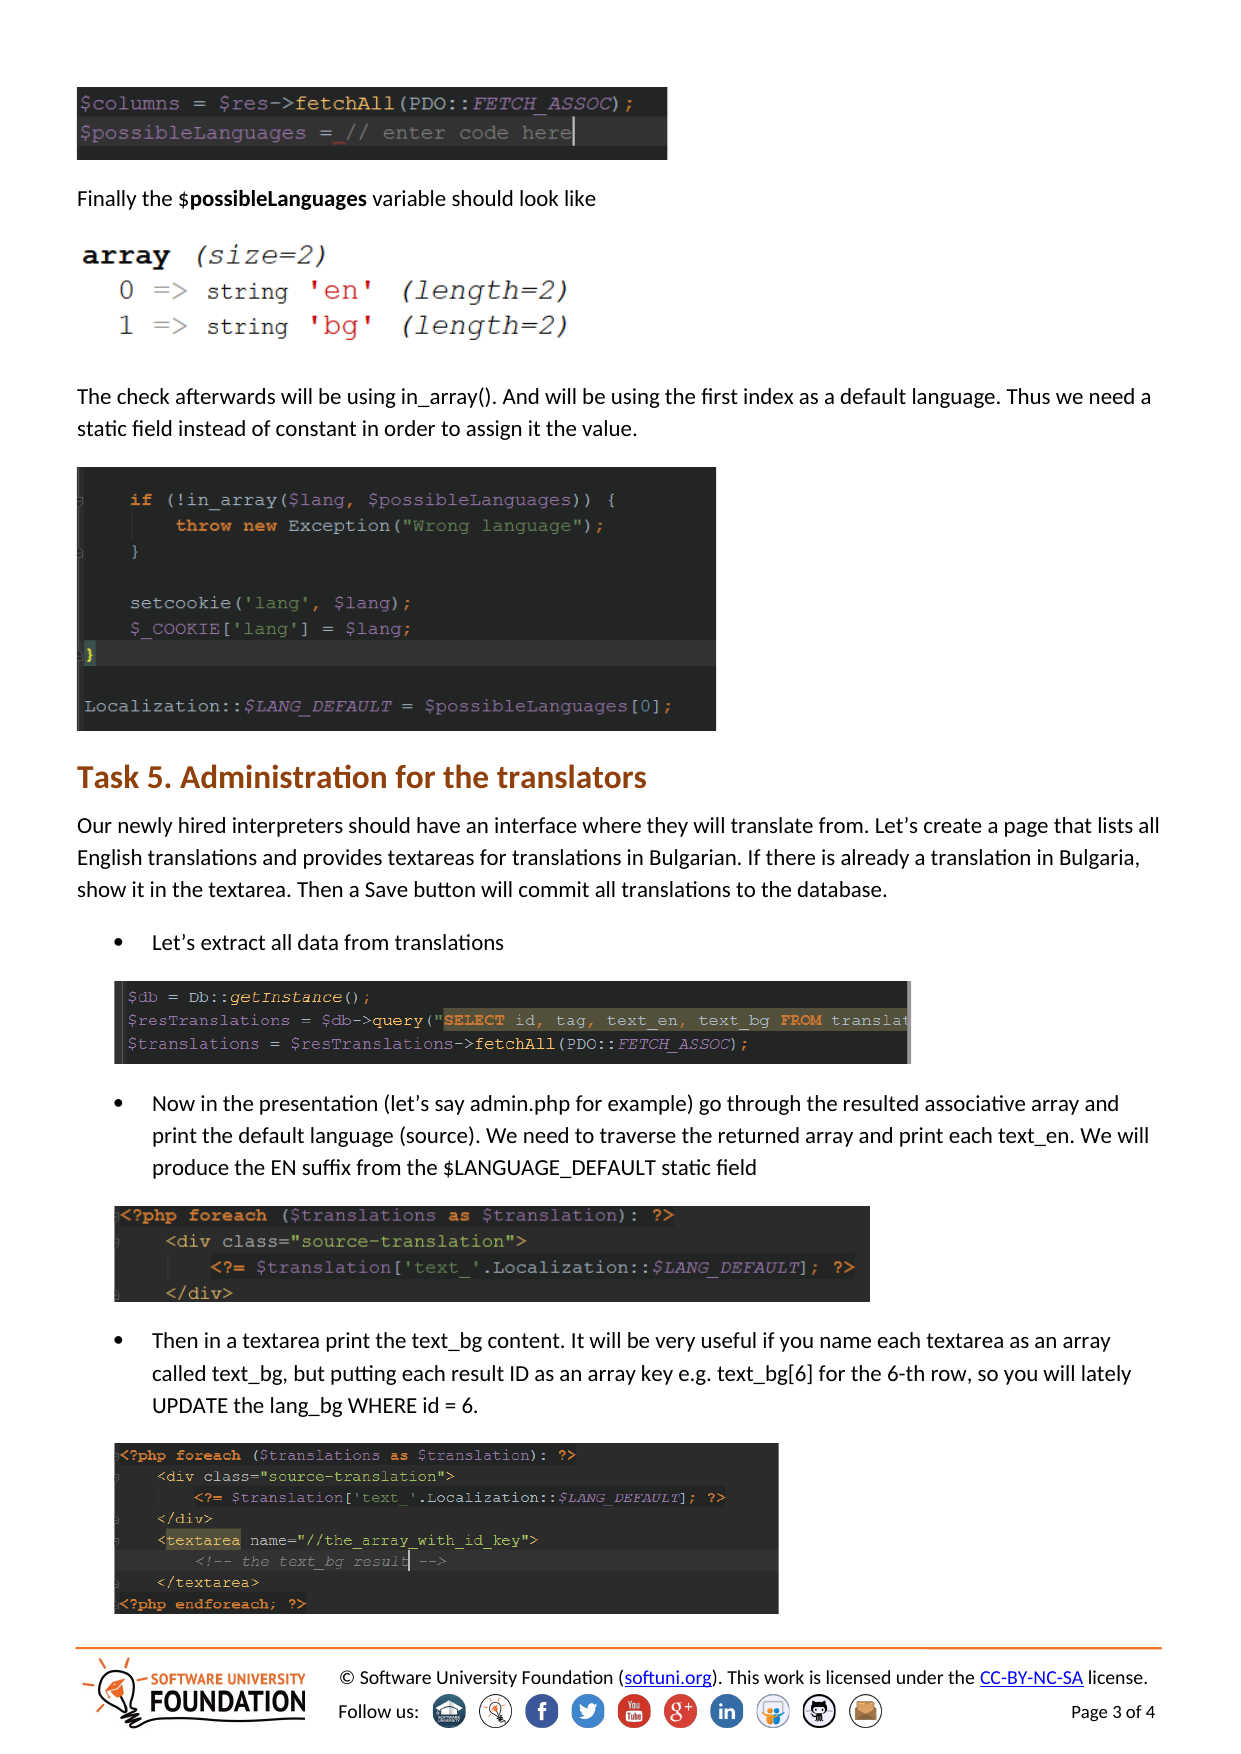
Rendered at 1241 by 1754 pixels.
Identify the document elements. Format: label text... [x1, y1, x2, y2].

subtitle Task 5. Administration for the translators [77, 756, 1163, 796]
picture [525, 1694, 559, 1728]
list Now in the presentation (let’s say admin.php for example) go through the resulted associative array and print the default language (source). We need to traverse the returned array and print each text_en. We will produce the EN suffix from the $LANGUAGE_DEFAULT static field [114, 1089, 1163, 1181]
list Let’s extract all data from translations [114, 928, 1163, 956]
text The check afterwards will be using in_array(). And will be using the first index as a default language. Thus we need a static field instead of constant in order to assign it the value. [77, 382, 1163, 442]
picture [849, 1694, 882, 1728]
picture [664, 1694, 697, 1728]
picture [802, 1694, 836, 1728]
picture [114, 1443, 779, 1614]
picture [76, 87, 668, 160]
picture [479, 1694, 512, 1728]
picture [76, 467, 717, 731]
list Then in a textarea print the text_bg content. It will be very useful if you name each textarea as an array called text_bg, but putting each result ID as an array key e.g. text_bg[6] for the 6-th row, so you will lately UPDATE the lang_bg WHERE id = 6. [114, 1326, 1163, 1419]
text Finally the $possibleLanguages variable should look like [77, 184, 1163, 212]
picture [76, 237, 604, 357]
picture [114, 1206, 870, 1302]
picture [571, 1694, 605, 1728]
text Our newly hired interpreters should have an interface where they will translate from. Let’s create a page that lists all English translations and provides textareas for translations in Bulgarian. If there is already a translation in Bulgaria, show it in the textarea. Then a Save button will commit all translations to the database. [77, 811, 1163, 903]
picture [756, 1694, 790, 1728]
picture [710, 1694, 744, 1728]
picture [81, 1656, 305, 1729]
picture [432, 1694, 466, 1728]
picture [114, 981, 912, 1064]
picture [617, 1694, 651, 1728]
